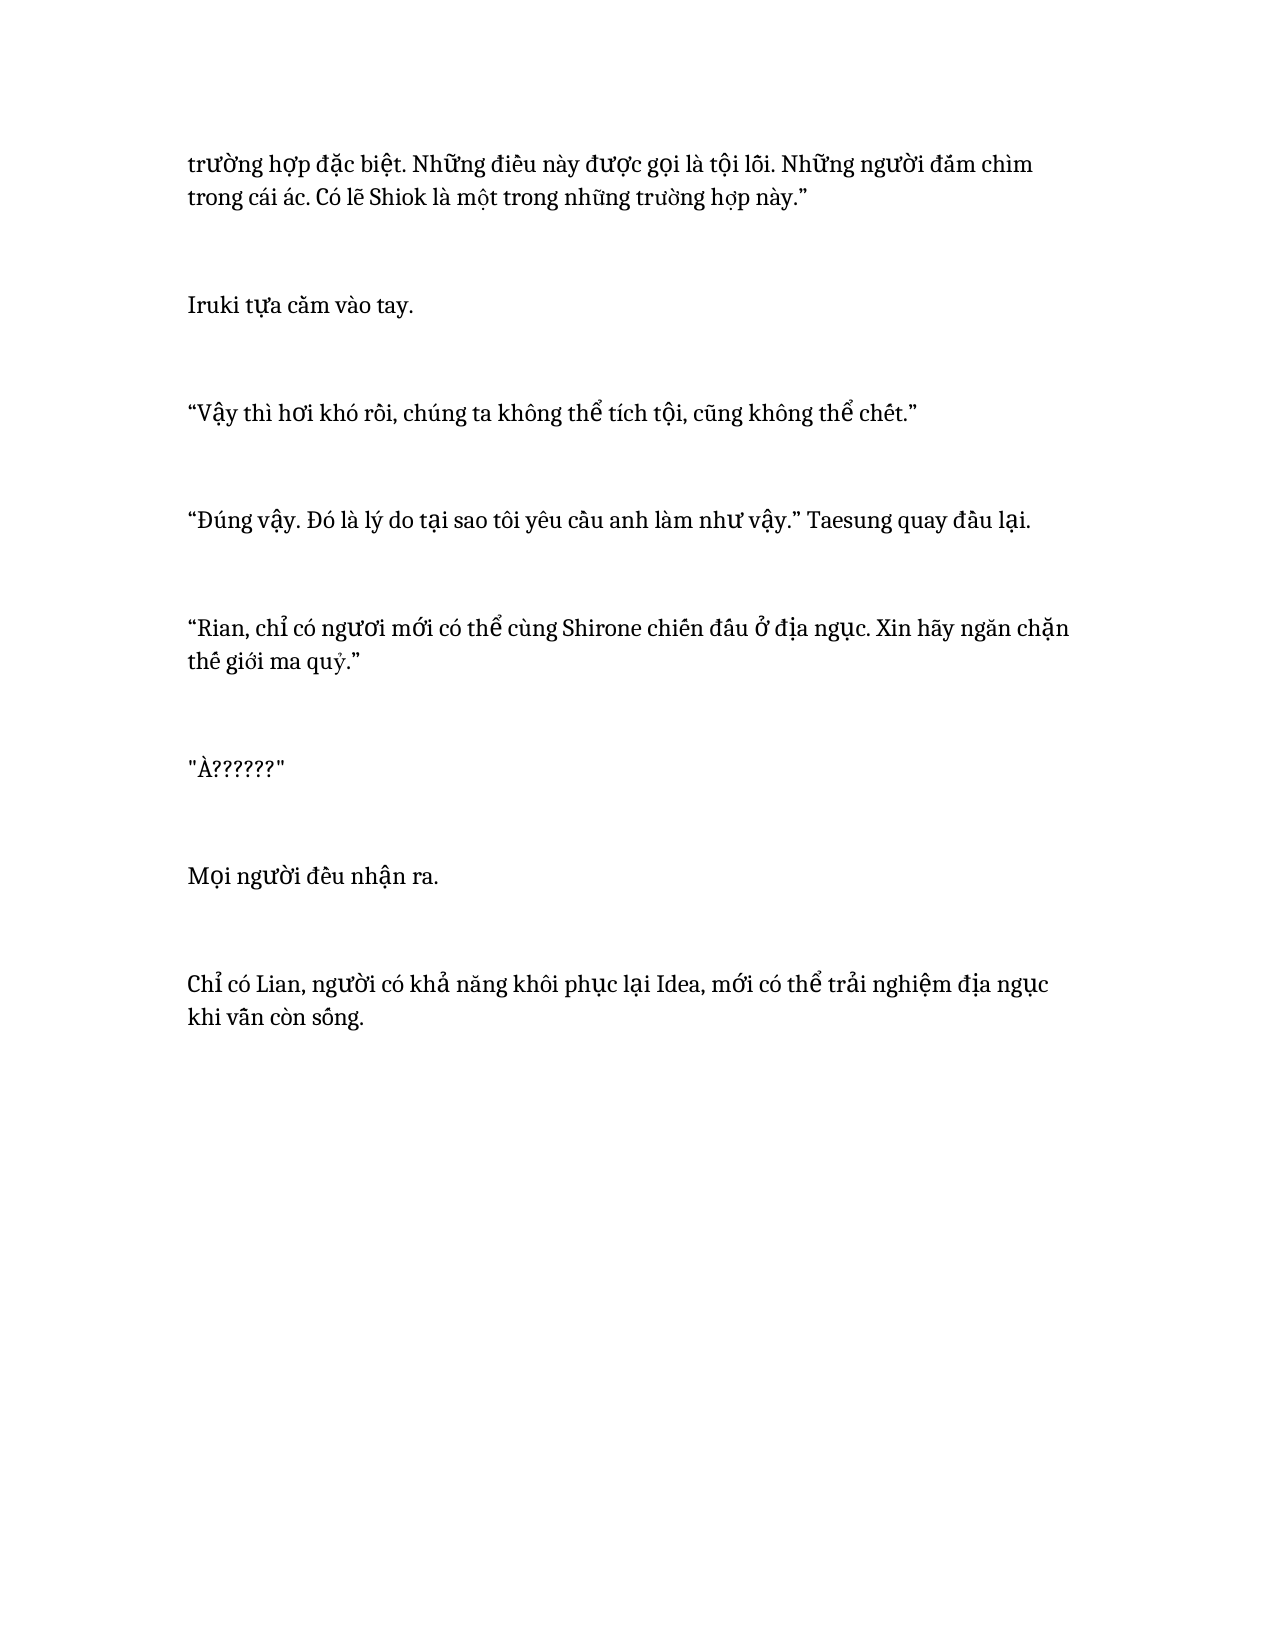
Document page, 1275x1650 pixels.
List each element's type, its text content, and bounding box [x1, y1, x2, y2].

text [187, 150, 1087, 212]
text "À??????" [187, 754, 1087, 783]
text Iruki tựa cằm vào tay. [187, 291, 1087, 319]
text “Rian, chỉ có ngươi mới có thể cùng Shirone chiến đấu ở địa ngục. Xin hãy ngăn chặn thế giới ma quỷ.” [187, 614, 1087, 676]
text Mọi người đều nhận ra. [187, 862, 1087, 891]
text “Đúng vậy. Đó là lý do tại sao tôi yêu cầu anh làm như vậy.” Taesung quay đầu lại. [187, 506, 1087, 535]
text “Vậy thì hơi khó rồi, chúng ta không thể tích tội, cũng không thể chết.” [187, 398, 1087, 427]
text Chỉ có Lian, người có khả năng khôi phục lại Idea, mới có thể trải nghiệm địa ngục khi vẫn còn sống. [187, 970, 1087, 1032]
